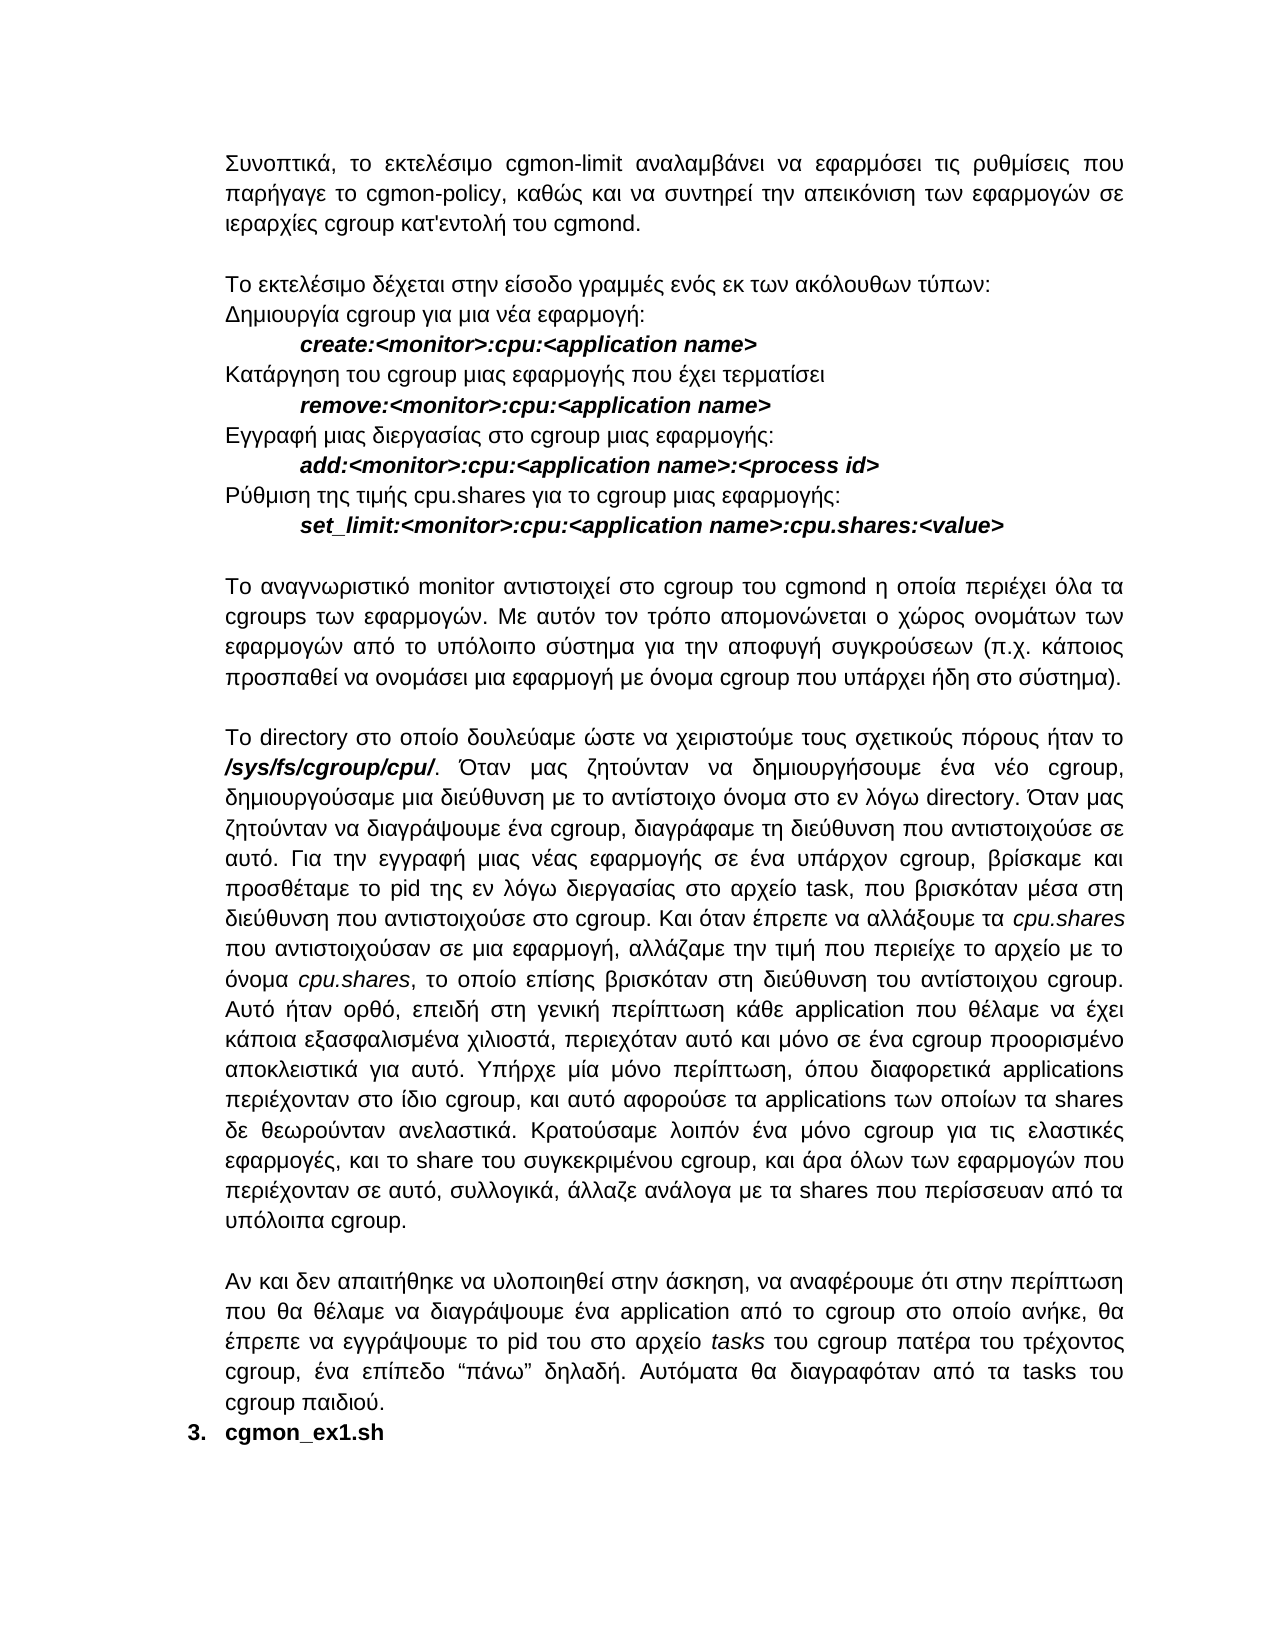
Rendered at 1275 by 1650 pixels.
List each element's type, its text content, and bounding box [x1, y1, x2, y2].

text Εγγραφή μιας διεργασίας στο cgroup μιας εφαρμογής: [150, 422, 1125, 448]
text Το εκτελέσιμο δέχεται στην είσοδο γραμμές ενός εκ των ακόλουθων τύπων: [225, 271, 1125, 297]
text add:<monitor>:cpu:<application name>:<process id> [300, 452, 1125, 478]
text Αν και δεν απαιτήθηκε να υλοποιηθεί στην άσκηση, να αναφέρουμε ότι στην περίπτωση που θα θέλαμε να διαγράψουμε ένα application από το cgroup στο οποίο ανήκε, θα έπρεπε να εγγράψουμε το pid του στο αρχείο tasks του cgroup πατέρα του τρέχοντος cgroup, ένα επίπεδο “πάνω” δηλαδή. Αυτόματα θα διαγραφόταν από τα tasks του cgroup παιδιού. [225, 1268, 1125, 1415]
text remove:<monitor>:cpu:<application name> [300, 392, 1125, 418]
text Το αναγνωριστικό monitor αντιστοιχεί στο cgroup του cgmond η οποία περιέχει όλα τα cgroups των εφαρμογών. Με αυτόν τον τρόπο απομονώνεται ο χώρος ονομάτων των εφαρμογών από το υπόλοιπο σύστημα για την αποφυγή συγκρούσεων (π.χ. κάποιος προσπαθεί να ονομάσει μια εφαρμογή με όνομα cgroup που υπάρχει ήδη στο σύστημα). [225, 573, 1125, 690]
list cgmon_ex1.sh [187, 1419, 1125, 1445]
text Συνοπτικά, το εκτελέσιμο cgmon-limit αναλαμβάνει να εφαρμόσει τις ρυθμίσεις που παρήγαγε το cgmon-policy, καθώς και να συντηρεί την απεικόνιση των εφαρμογών σε ιεραρχίες cgroup κατ'εντολή του cgmond. [225, 150, 1125, 237]
text Δημιουργία cgroup για μια νέα εφαρμογή: [225, 301, 1125, 327]
text Ρύθμιση της τιμής cpu.shares για το cgroup μιας εφαρμογής: [225, 482, 1125, 509]
text create:<monitor>:cpu:<application name> [300, 331, 1125, 358]
text Κατάργηση του cgroup μιας εφαρμογής που έχει τερματίσει [225, 361, 1125, 388]
text set_limit:<monitor>:cpu:<application name>:cpu.shares:<value> [300, 512, 1125, 539]
text Το directory στο οποίο δουλεύαμε ώστε να χειριστούμε τους σχετικούς πόρους ήταν το /sys/fs/cgroup/cpu/. Όταν μας ζητούνταν να δημιουργήσουμε ένα νέο cgroup, δημιουργούσαμε μια διεύθυνση με το αντίστοιχο όνομα στο εν λόγω directory. Όταν μας ζητούνταν να διαγράψουμε ένα cgroup, διαγράφαμε τη διεύθυνση που αντιστοιχούσε σε αυτό. Για την εγγραφή μιας νέας εφαρμογής σε ένα υπάρχον cgroup, βρίσκαμε και προσθέταμε το pid της εν λόγω διεργασίας στο αρχείο task, που βρισκόταν μέσα στη διεύθυνση που αντιστοιχούσε στο cgroup. Και όταν έπρεπε να αλλάξουμε τα cpu.shares που αντιστοιχούσαν σε μια εφαρμογή, αλλάζαμε την τιμή που περιείχε το αρχείο με το όνομα cpu.shares, το οποίο επίσης βρισκόταν στη διεύθυνση του αντίστοιχου cgroup. Αυτό ήταν ορθό, επειδή στη γενική περίπτωση κάθε application που θέλαμε να έχει κάποια εξασφαλισμένα χιλιοστά, περιεχόταν αυτό και μόνο σε ένα cgroup προορισμένο αποκλειστικά για αυτό. Υπήρχε μία μόνο περίπτωση, όπου διαφορετικά applications περιέχονταν στο ίδιο cgroup, και αυτό αφορούσε τα applications των οποίων τα shares δε θεωρούνταν ανελαστικά. Κρατούσαμε λοιπόν ένα μόνο cgroup για τις ελαστικές εφαρμογές, και το share του συγκεκριμένου cgroup, και άρα όλων των εφαρμογών που περιέχονταν σε αυτό, συλλογικά, άλλαζε ανάλογα με τα shares που περίσσευαν από τα υπόλοιπα cgroup. [225, 724, 1125, 1234]
